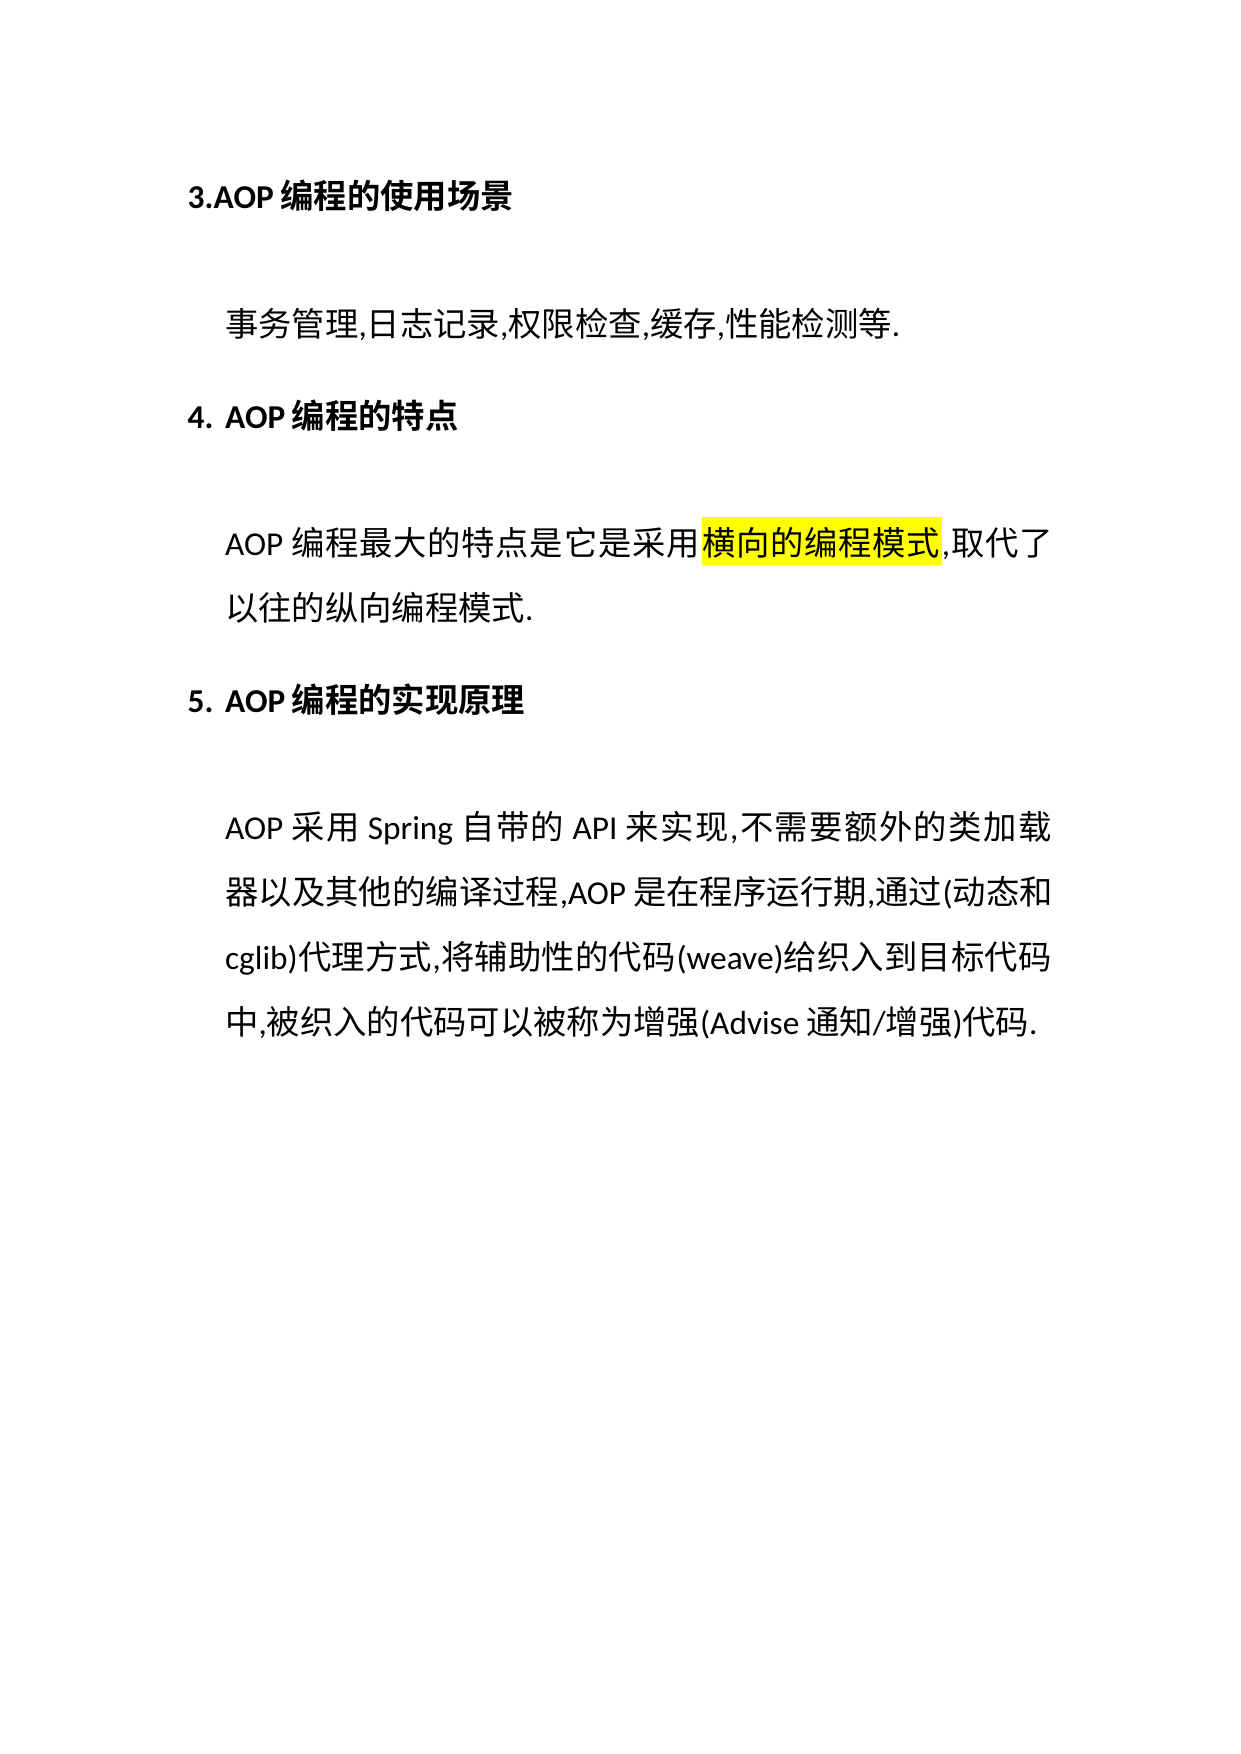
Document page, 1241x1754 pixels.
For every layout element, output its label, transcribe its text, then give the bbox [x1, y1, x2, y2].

subtitle AOP编程的特点 [187, 381, 1053, 446]
subtitle AOP编程的实现原理 [187, 666, 1053, 731]
subtitle 3.AOP编程的使用场景 [187, 162, 1053, 227]
list 事务管理,日志记录,权限检查,缓存,性能检测等. [225, 289, 1053, 354]
list AOP采用Spring自带的API来实现,不需要额外的类加载器以及其他的编译过程,AOP是在程序运行期,通过(动态和cglib)代理方式,将辅助性的代码(weave)给织入到目标代码中,被织入的代码可以被称为增强(Advise通知/增强)代码. [225, 793, 1053, 1053]
list AOP编程最大的特点是它是采用横向的编程模式,取代了以往的纵向编程模式. [225, 508, 1053, 638]
